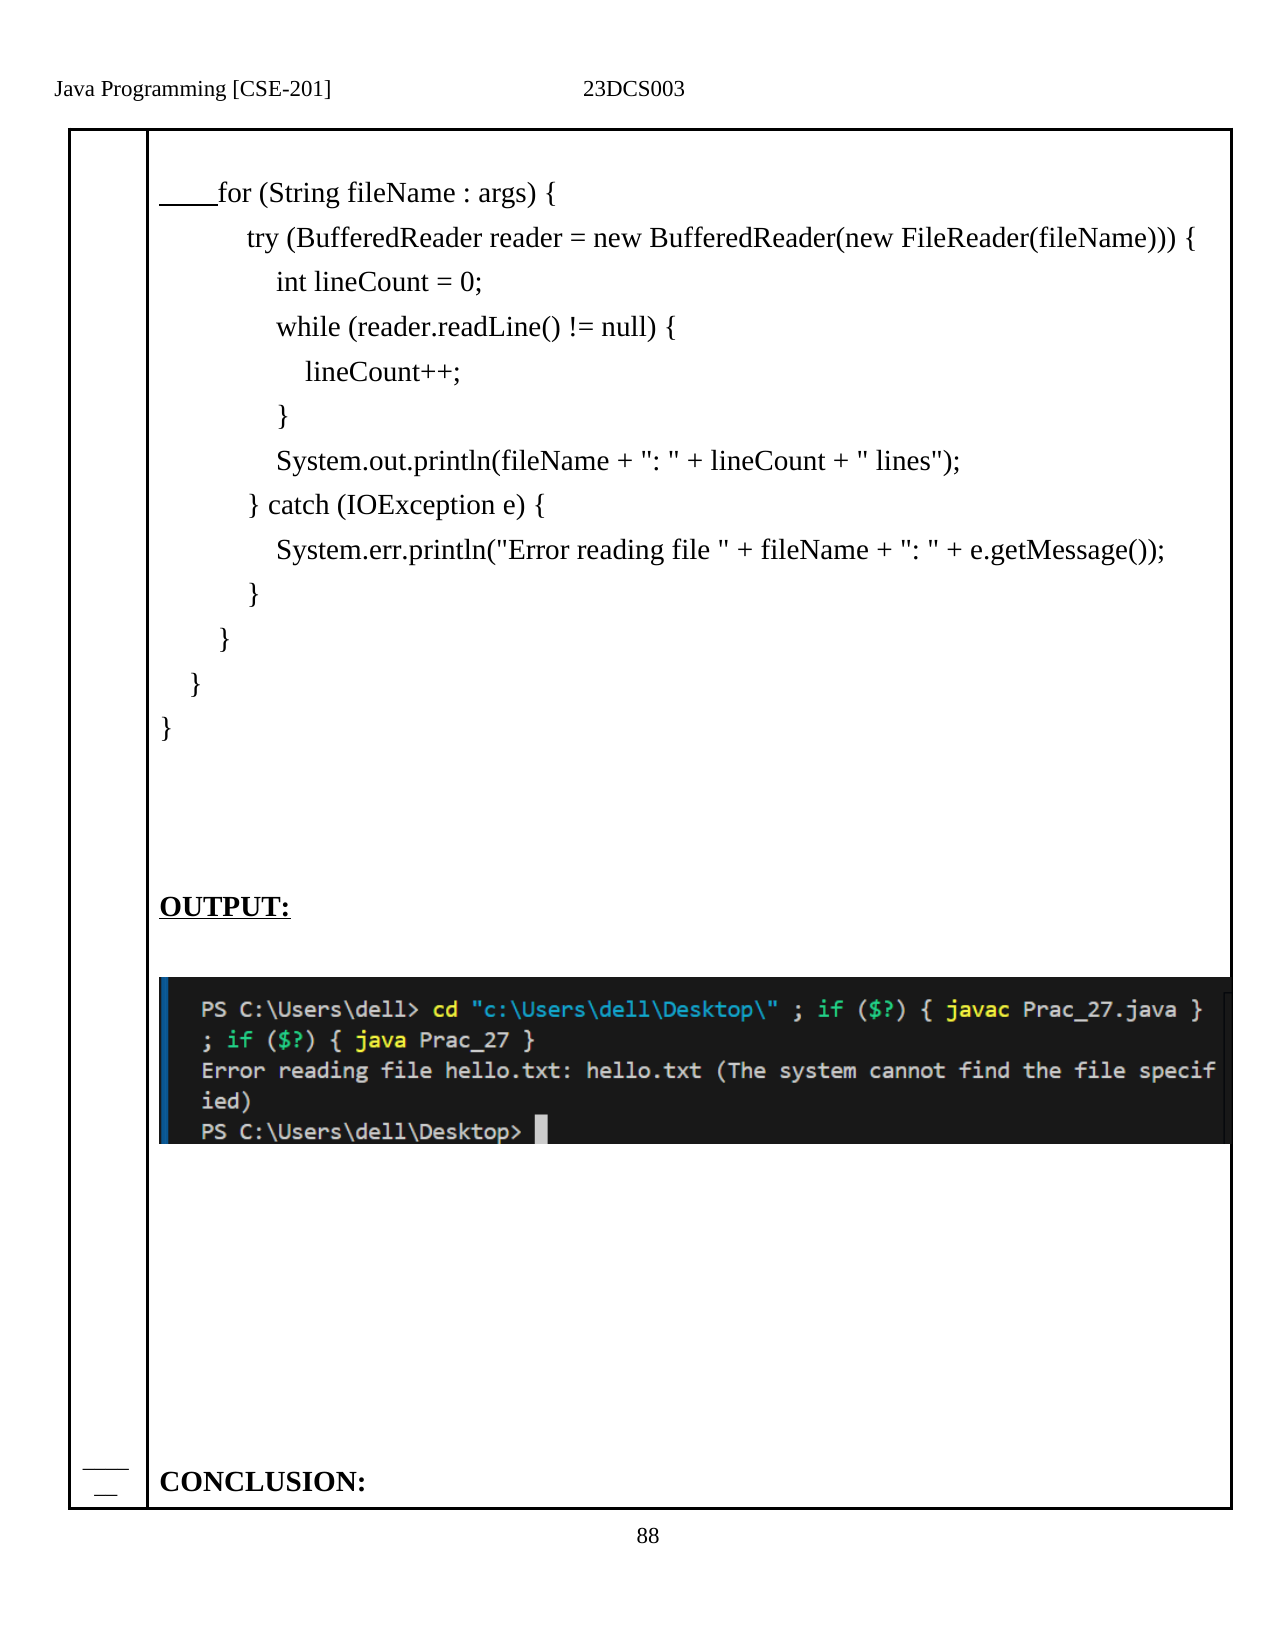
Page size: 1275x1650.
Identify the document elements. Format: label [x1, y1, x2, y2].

picture [159, 977, 1232, 1144]
table_cell [71, 131, 146, 1507]
table_cell [149, 131, 1230, 1507]
